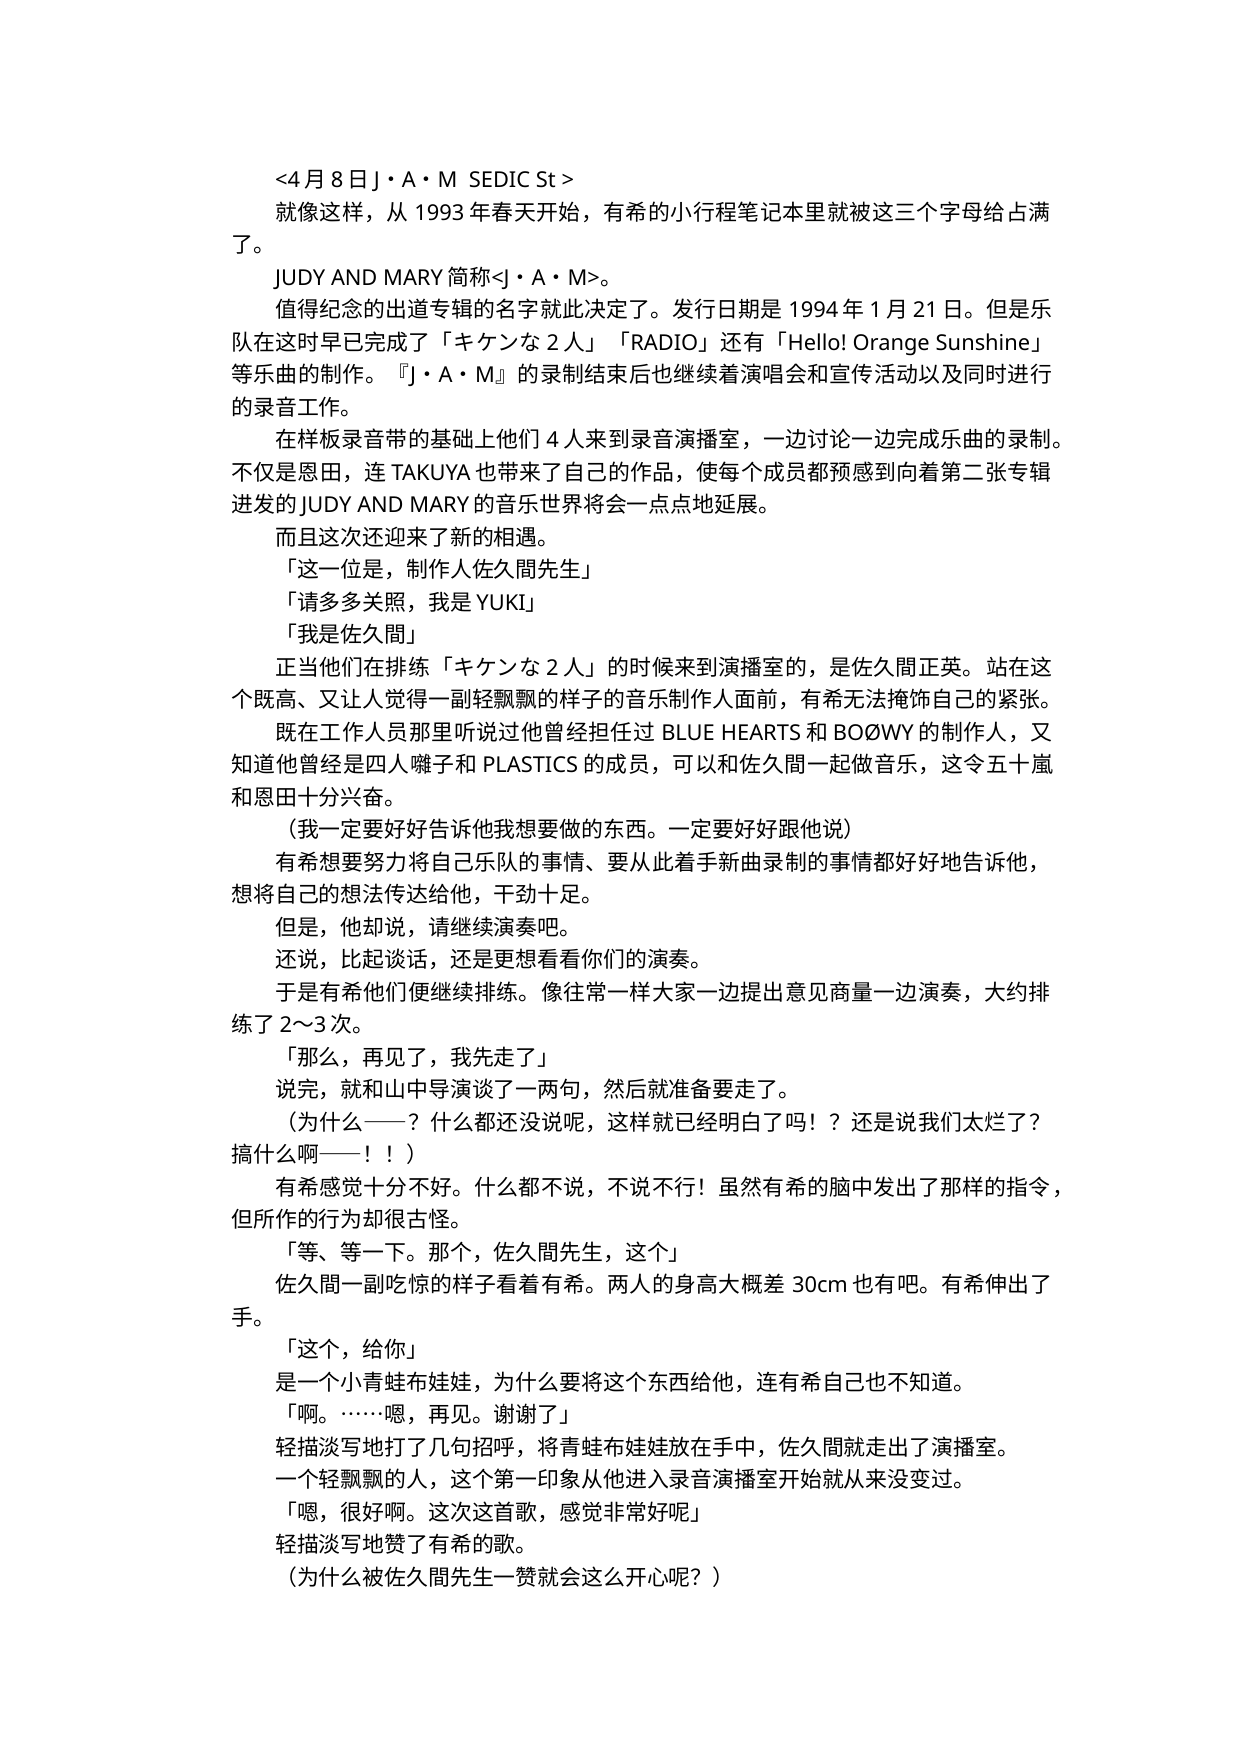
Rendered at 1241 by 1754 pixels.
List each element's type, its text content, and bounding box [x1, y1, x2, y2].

text 而且这次还迎来了新的相遇。 [231, 519, 1053, 552]
text 「等、等一下。那个，佐久間先生，这个」 [231, 1234, 1053, 1267]
text 轻描淡写地打了几句招呼，将青蛙布娃娃放在手中，佐久間就走出了演播室。 [231, 1429, 1053, 1462]
text 但是，他却说，请继续演奏吧。 [231, 909, 1053, 942]
text （为什么——？什么都还没说呢，这样就已经明白了吗！？还是说我们太烂了？搞什么啊——！！） [231, 1104, 1053, 1169]
text 「啊。……嗯，再见。谢谢了」 [231, 1397, 1053, 1429]
text 「这个，给你」 [231, 1332, 1053, 1364]
text （我一定要好好告诉他我想要做的东西。一定要好好跟他说） [231, 812, 1053, 844]
text 还说，比起谈话，还是更想看看你们的演奏。 [231, 942, 1053, 974]
text 佐久間一副吃惊的样子看着有希。两人的身高大概差30cm也有吧。有希伸出了手。 [231, 1267, 1053, 1332]
text （为什么被佐久間先生一赞就会这么开心呢？） [231, 1559, 1053, 1592]
text 就像这样，从1993年春天开始，有希的小行程笔记本里就被这三个字母给占满了。 [231, 194, 1053, 259]
text 轻描淡写地赞了有希的歌。 [231, 1527, 1053, 1559]
text 「请多多关照，我是YUKI」 [231, 584, 1053, 617]
text 「嗯，很好啊。这次这首歌，感觉非常好呢」 [231, 1494, 1053, 1527]
text 「这一位是，制作人佐久間先生」 [231, 552, 1053, 584]
text 既在工作人员那里听说过他曾经担任过BLUE HEARTS和BOØWY的制作人，又知道他曾经是四人囃子和PLASTICS的成员，可以和佐久間一起做音乐，这令五十嵐和恩田十分兴奋。 [231, 714, 1053, 812]
text 于是有希他们便继续排练。像往常一样大家一边提出意见商量一边演奏，大约排练了2～3次。 [231, 974, 1053, 1039]
text 「我是佐久間」 [231, 617, 1053, 649]
text 值得纪念的出道专辑的名字就此决定了。发行日期是1994年1月21日。但是乐队在这时早已完成了「キケンな2人」「RADIO」还有「Hello! Orange Sunshine」等乐曲的制作。『J・A・M』的录制结束后也继续着演唱会和宣传活动以及同时进行的录音工作。 [231, 292, 1053, 422]
text 是一个小青蛙布娃娃，为什么要将这个东西给他，连有希自己也不知道。 [231, 1364, 1053, 1397]
text 在样板录音带的基础上他们4人来到录音演播室，一边讨论一边完成乐曲的录制。不仅是恩田，连TAKUYA也带来了自己的作品，使每个成员都预感到向着第二张专辑进发的JUDY AND MARY的音乐世界将会一点点地延展。 [231, 422, 1053, 519]
text 有希想要努力将自己乐队的事情、要从此着手新曲录制的事情都好好地告诉他，想将自己的想法传达给他，干劲十足。 [231, 844, 1053, 909]
text 「那么，再见了，我先走了」 [231, 1039, 1053, 1072]
text 说完，就和山中导演谈了一两句，然后就准备要走了。 [231, 1072, 1053, 1104]
text 一个轻飘飘的人，这个第一印象从他进入录音演播室开始就从来没变过。 [231, 1462, 1053, 1494]
text <4月8日J・A・M SEDIC St > [231, 162, 1053, 194]
text JUDY AND MARY简称<J・A・M>。 [231, 259, 1053, 292]
text 正当他们在排练「キケンな2人」的时候来到演播室的，是佐久間正英。站在这个既高、又让人觉得一副轻飘飘的样子的音乐制作人面前，有希无法掩饰自己的紧张。 [231, 649, 1053, 714]
text 有希感觉十分不好。什么都不说，不说不行！虽然有希的脑中发出了那样的指令，但所作的行为却很古怪。 [231, 1169, 1053, 1234]
